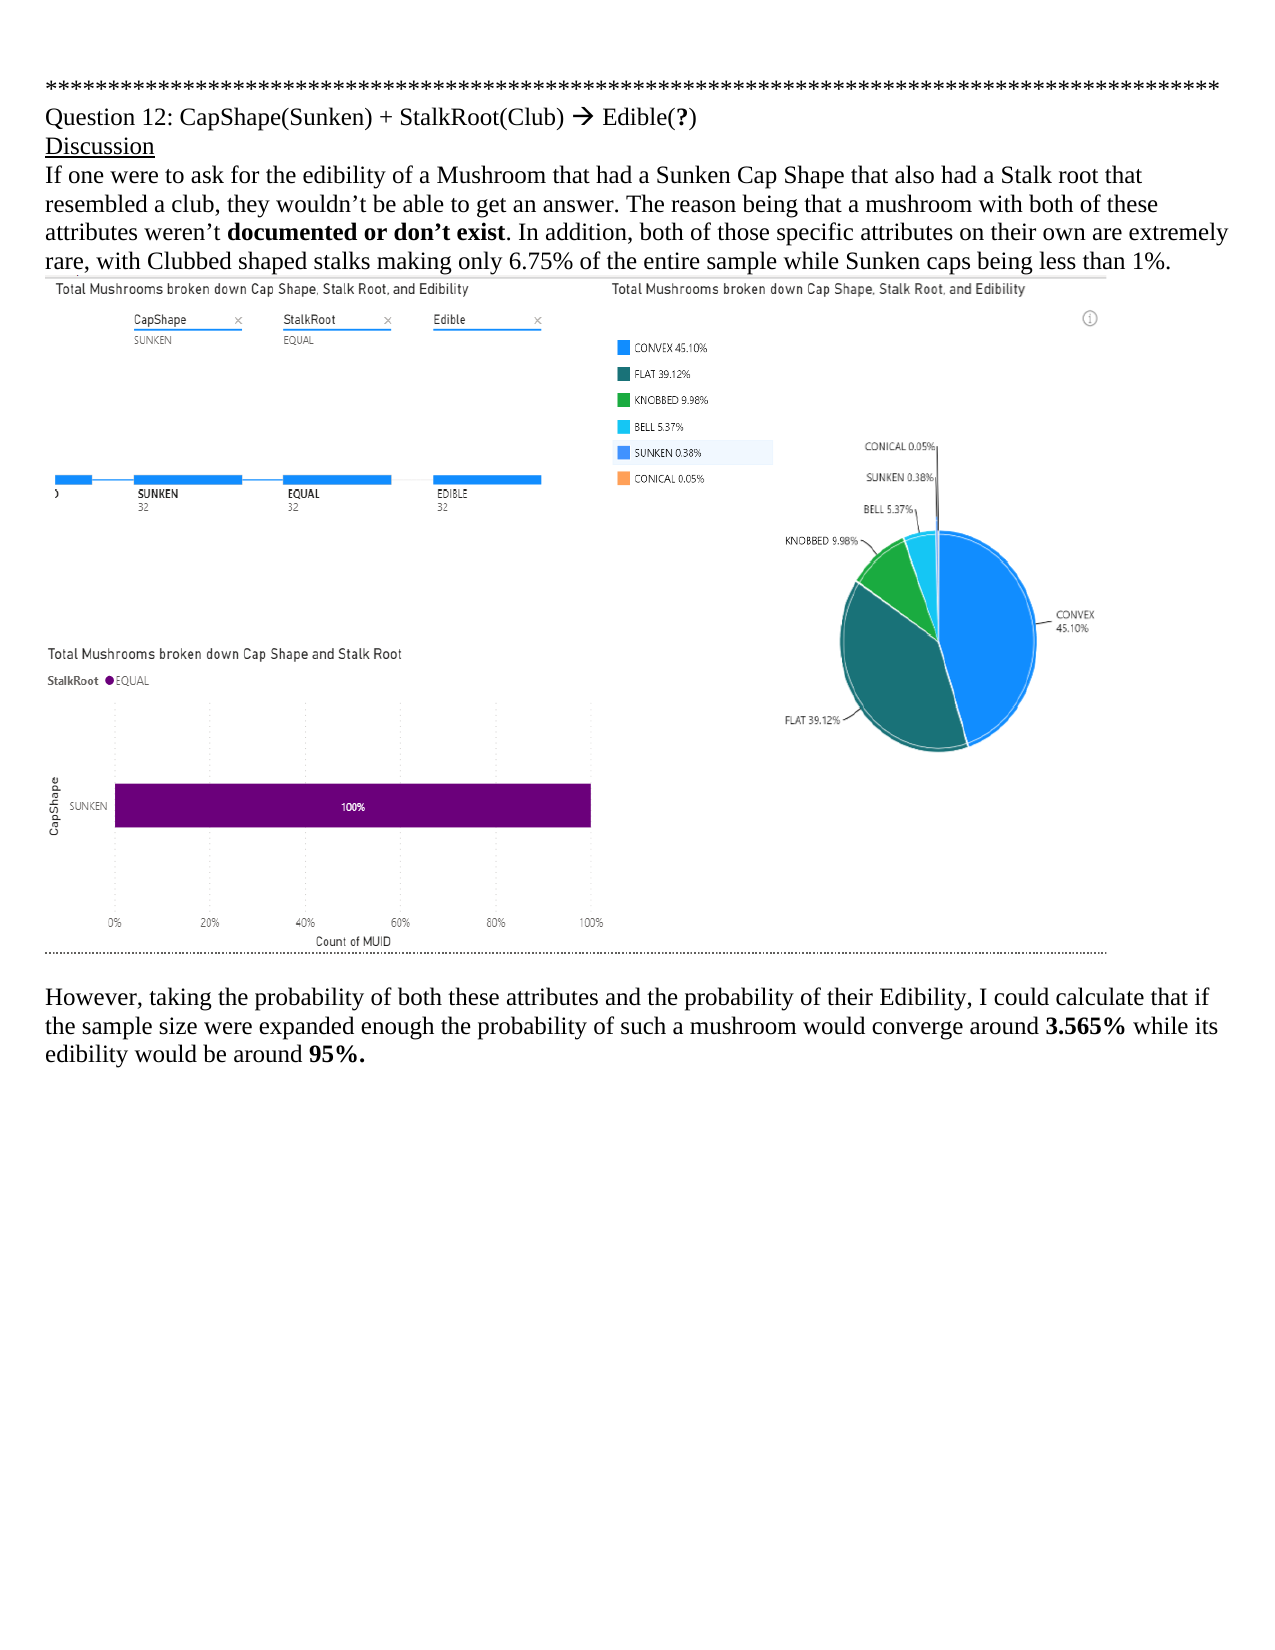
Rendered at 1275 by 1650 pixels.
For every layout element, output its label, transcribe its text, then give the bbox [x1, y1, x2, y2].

text Question 12: CapShape(Sunken) + StalkRoot(Club) Edible(?) [45, 102, 1230, 131]
text If one were to ask for the edibility of a Mushroom that had a Sunken Cap Shape that also had a Stalk root that resembled a club, they wouldn’t be able to get an answer. The reason being that a mushroom with both of these attributes weren’t documented or don’t exist. In addition, both of those specific attributes on their own are extremely rare, with Clubbed shaped stalks making only 6.75% of the entire sample while Sunken caps being less than 1%. [45, 160, 1230, 275]
text However, taking the probability of both these attributes and the probability of their Edibility, I could calculate that if the sample size were expanded enough the probability of such a mushroom would converge around 3.565% while its edibility would be around 95%. [45, 982, 1230, 1068]
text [45, 74, 1230, 102]
text Discussion [45, 131, 1230, 160]
picture [45, 275, 1107, 954]
